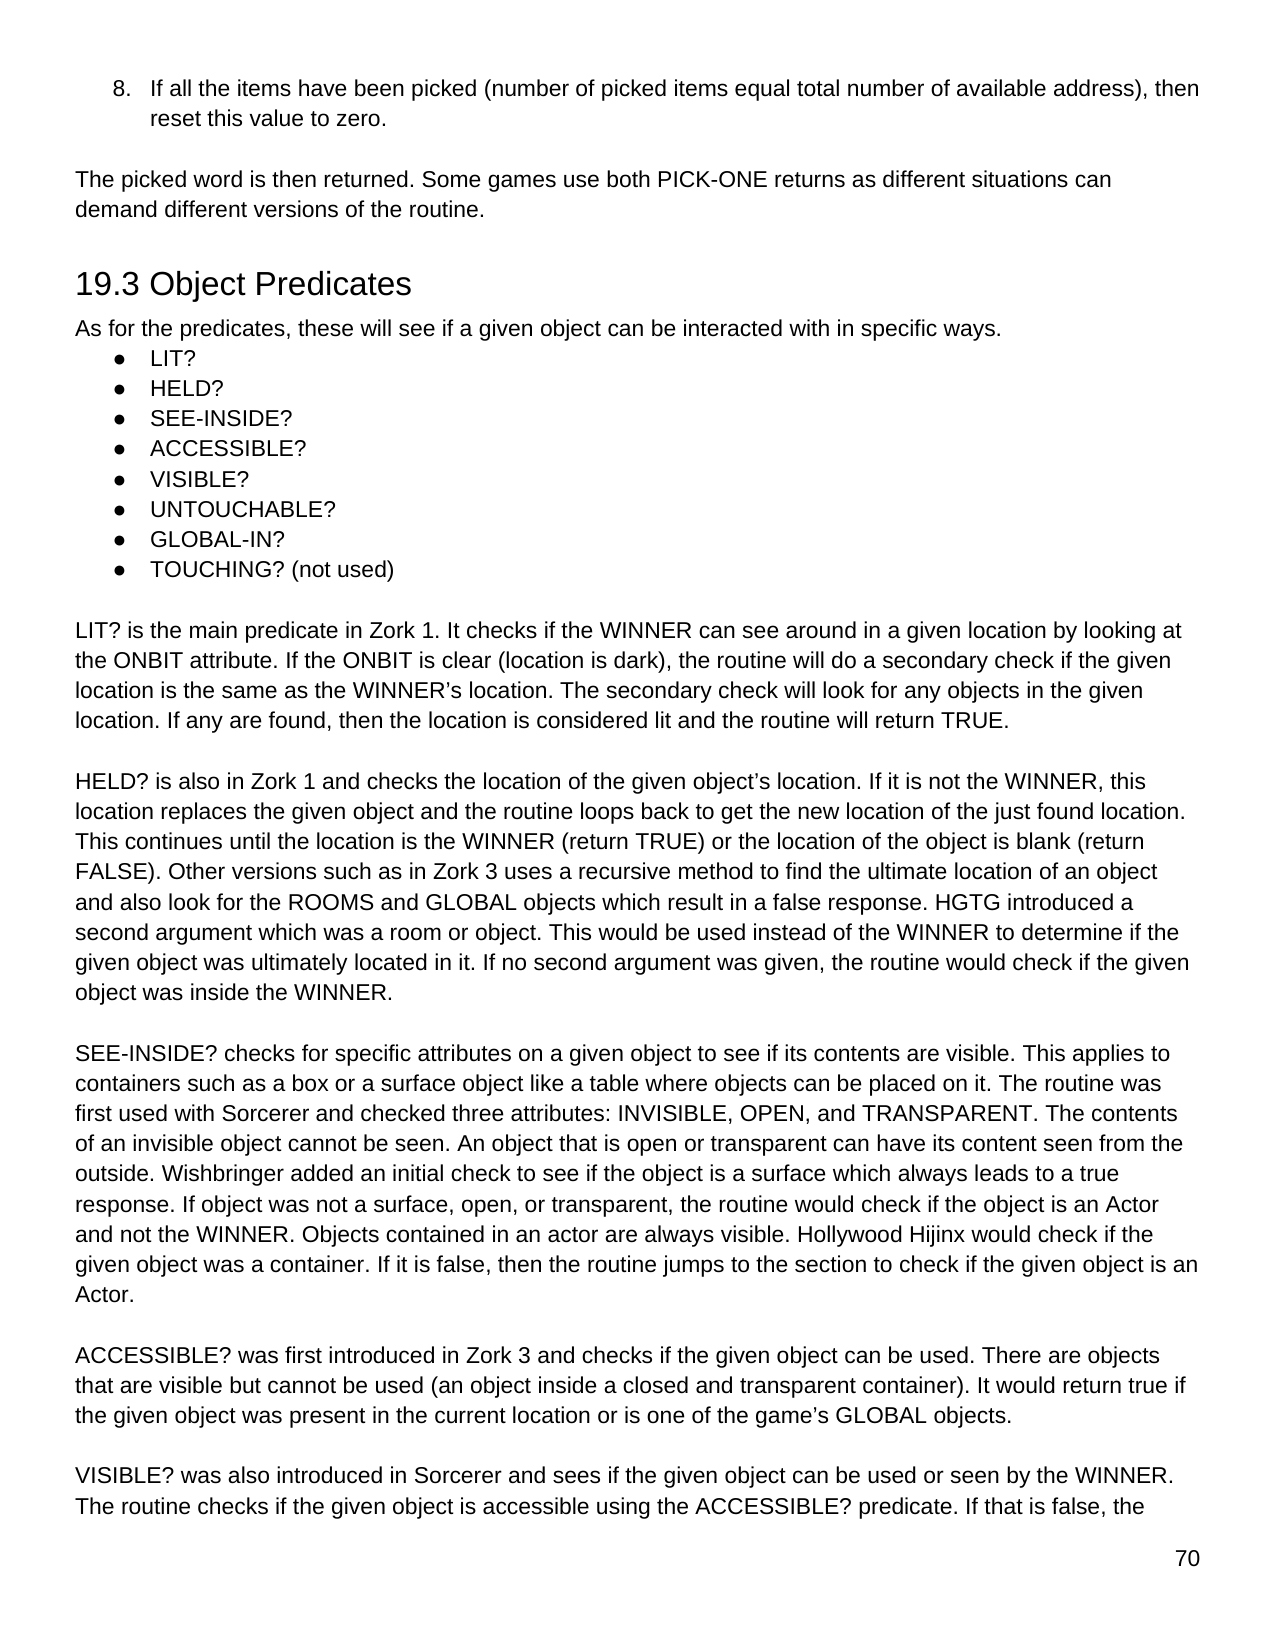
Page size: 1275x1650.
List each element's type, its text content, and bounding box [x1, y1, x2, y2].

list SEE-INSIDE? [112, 405, 1200, 431]
text ACCESSIBLE? was first introduced in Zork 3 and checks if the given object can be used. There are objects that are visible but cannot be used (an object inside a closed and transparent container). It would return true if the given object was present in the current location or is one of the game’s GLOBAL objects. [75, 1342, 1200, 1428]
text The picked word is then returned. Some games use both PICK-ONE returns as different situations can demand different versions of the routine. [75, 166, 1200, 222]
list If all the items have been picked (number of picked items equal total number of available address), then reset this value to zero. [112, 75, 1200, 132]
list LIT? [112, 345, 1200, 371]
list HELD? [112, 375, 1200, 401]
list TOUCHING? (not used) [112, 556, 1200, 582]
list GLOBAL-IN? [112, 526, 1200, 552]
list UNTOUCHABLE? [112, 496, 1200, 522]
text As for the predicates, these will see if a given object can be interacted with in specific ways. [75, 314, 1200, 341]
list VISIBLE? [112, 466, 1200, 492]
list ACCESSIBLE? [112, 435, 1200, 462]
subtitle 19.3 Object Predicates [75, 263, 1200, 302]
text SEE-INSIDE? checks for specific attributes on a given object to see if its contents are visible. This applies to containers such as a box or a surface object like a table where objects can be placed on it. The routine was first used with Sorcerer and checked three attributes: INVISIBLE, OPEN, and TRANSPARENT. The contents of an invisible object cannot be seen. An object that is open or transparent can have its content seen from the outside. Wishbringer added an initial check to see if the object is a surface which always leads to a true response. If object was not a surface, open, or transparent, the routine would check if the object is an Actor and not the WINNER. Objects contained in an actor are always visible. Hollywood Hijinx would check if the given object was a container. If it is false, then the routine jumps to the section to check if the given object is an Actor. [75, 1039, 1200, 1307]
text LIT? is the main predicate in Zork 1. It checks if the WINNER can see around in a given location by looking at the ONBIT attribute. If the ONBIT is clear (location is dark), the routine will do a secondary check if the given location is the same as the WINNER’s location. The secondary check will look for any objects in the given location. If any are found, then the location is considered lit and the routine will return TRUE. [75, 617, 1200, 733]
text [75, 1462, 1200, 1519]
text HELD? is also in Zork 1 and checks the location of the given object’s location. If it is not the WINNER, this location replaces the given object and the routine loops back to get the new location of the just found location. This continues until the location is the WINNER (return TRUE) or the location of the object is blank (return FALSE). Other versions such as in Zork 3 uses a recursive method to find the ultimate location of an object and also look for the ROOMS and GLOBAL objects which result in a false response. HGTG introduced a second argument which was a room or object. This would be used instead of the WINNER to determine if the given object was ultimately located in it. If no second argument was given, the routine would check if the given object was inside the WINNER. [75, 768, 1200, 1005]
